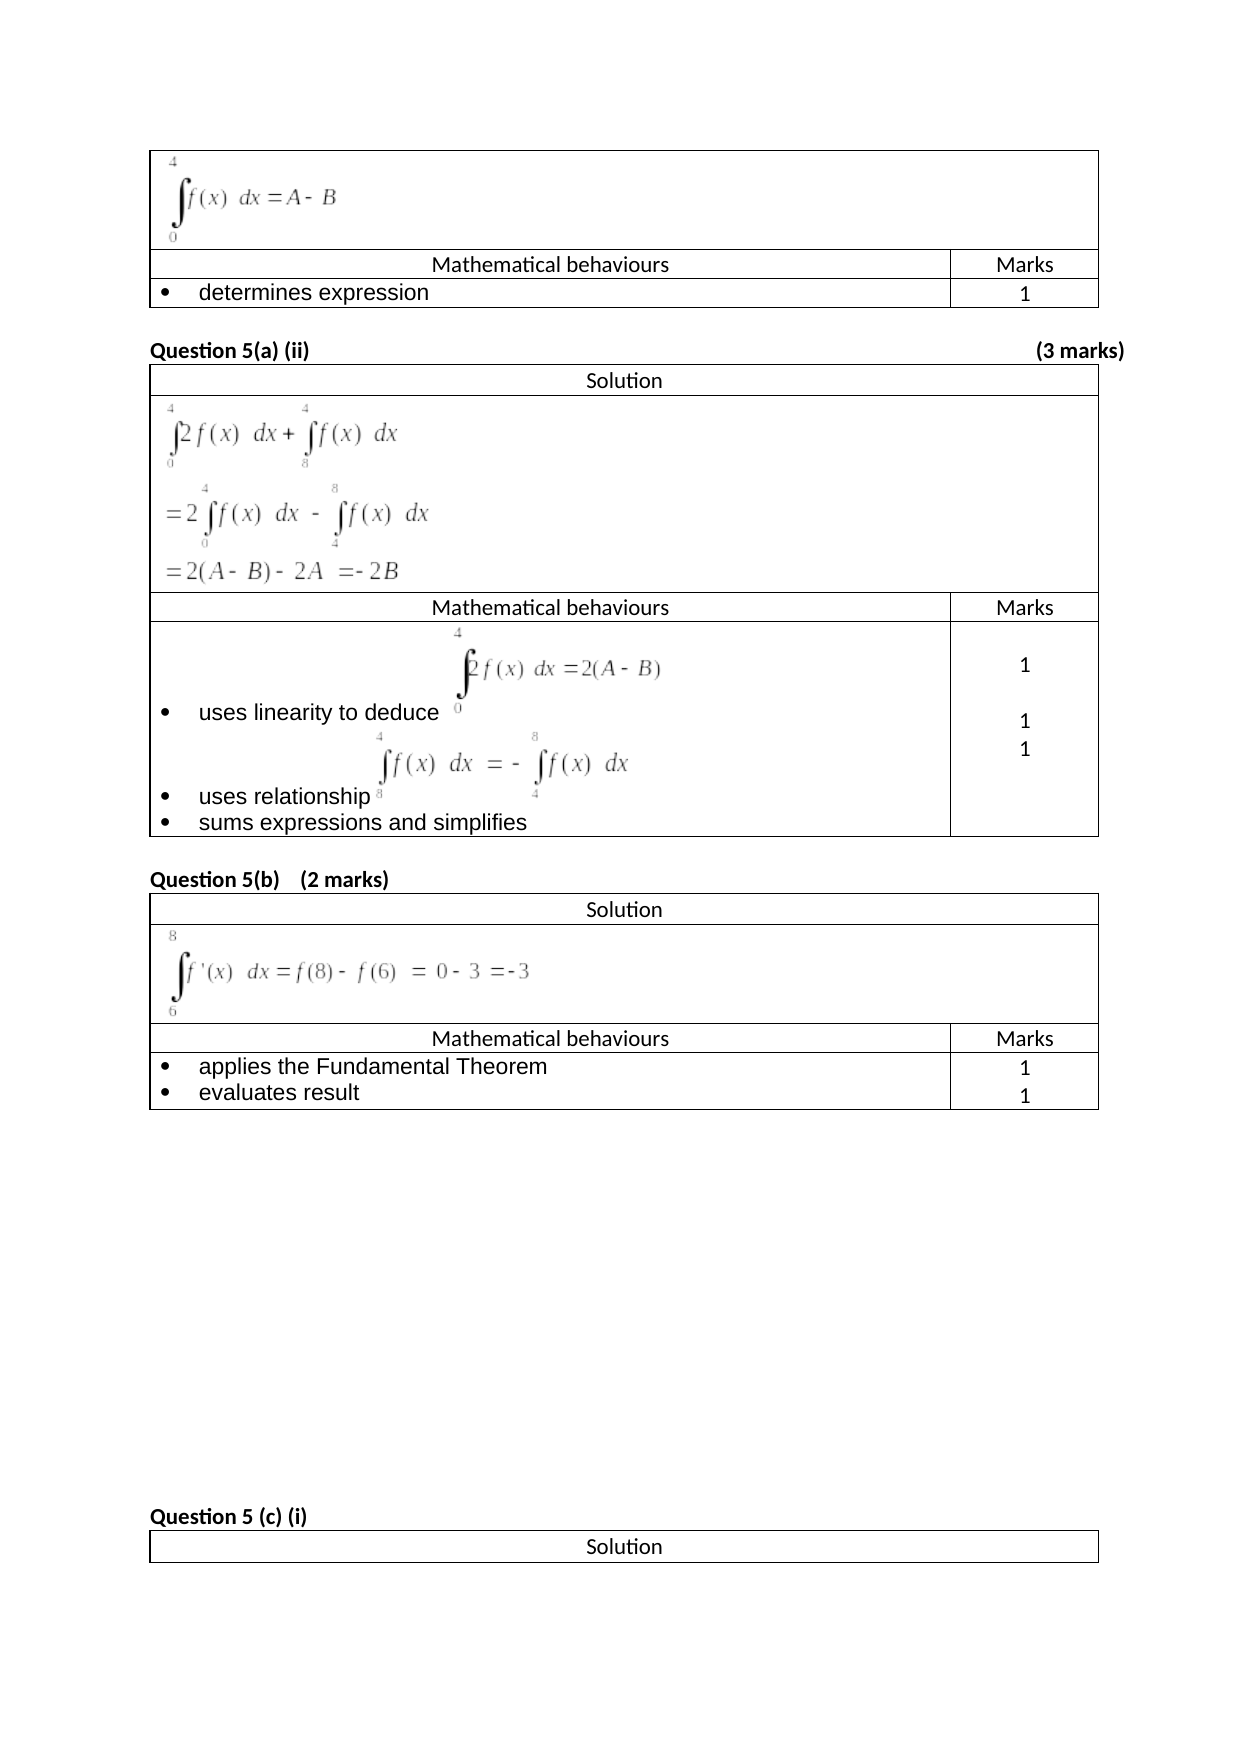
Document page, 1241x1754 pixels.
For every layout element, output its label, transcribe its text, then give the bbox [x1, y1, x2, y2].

table_cell 1 [951, 279, 1098, 307]
table_header Solution [151, 1531, 1098, 1562]
table_header Solution [151, 894, 1098, 924]
table_cell Marks [951, 1024, 1098, 1052]
table_cell uses linearity to deduce uses relationship sums expressions and simplifies [151, 622, 950, 836]
table_cell Marks [951, 593, 1098, 621]
text Question 5 (c) (i) [150, 1502, 1090, 1530]
table_cell [151, 925, 1098, 1023]
text Question 5(a) (ii) (3 marks) [150, 336, 1090, 364]
table_cell applies the Fundamental Theorem evaluates result [151, 1053, 950, 1109]
table_cell determines expression [151, 279, 950, 307]
table_cell [151, 396, 1098, 592]
table_cell 1 1 1 [951, 622, 1098, 836]
text Question 5(b) (2 marks) [150, 865, 1090, 893]
table_cell Mathematical behaviours [151, 250, 950, 278]
table_cell Marks [951, 250, 1098, 278]
table_cell 1 1 [951, 1053, 1098, 1109]
table_cell Mathematical behaviours [151, 593, 950, 621]
table_header Solution [151, 365, 1098, 395]
table_cell Mathematical behaviours [151, 1024, 950, 1052]
table_cell [151, 151, 1098, 249]
